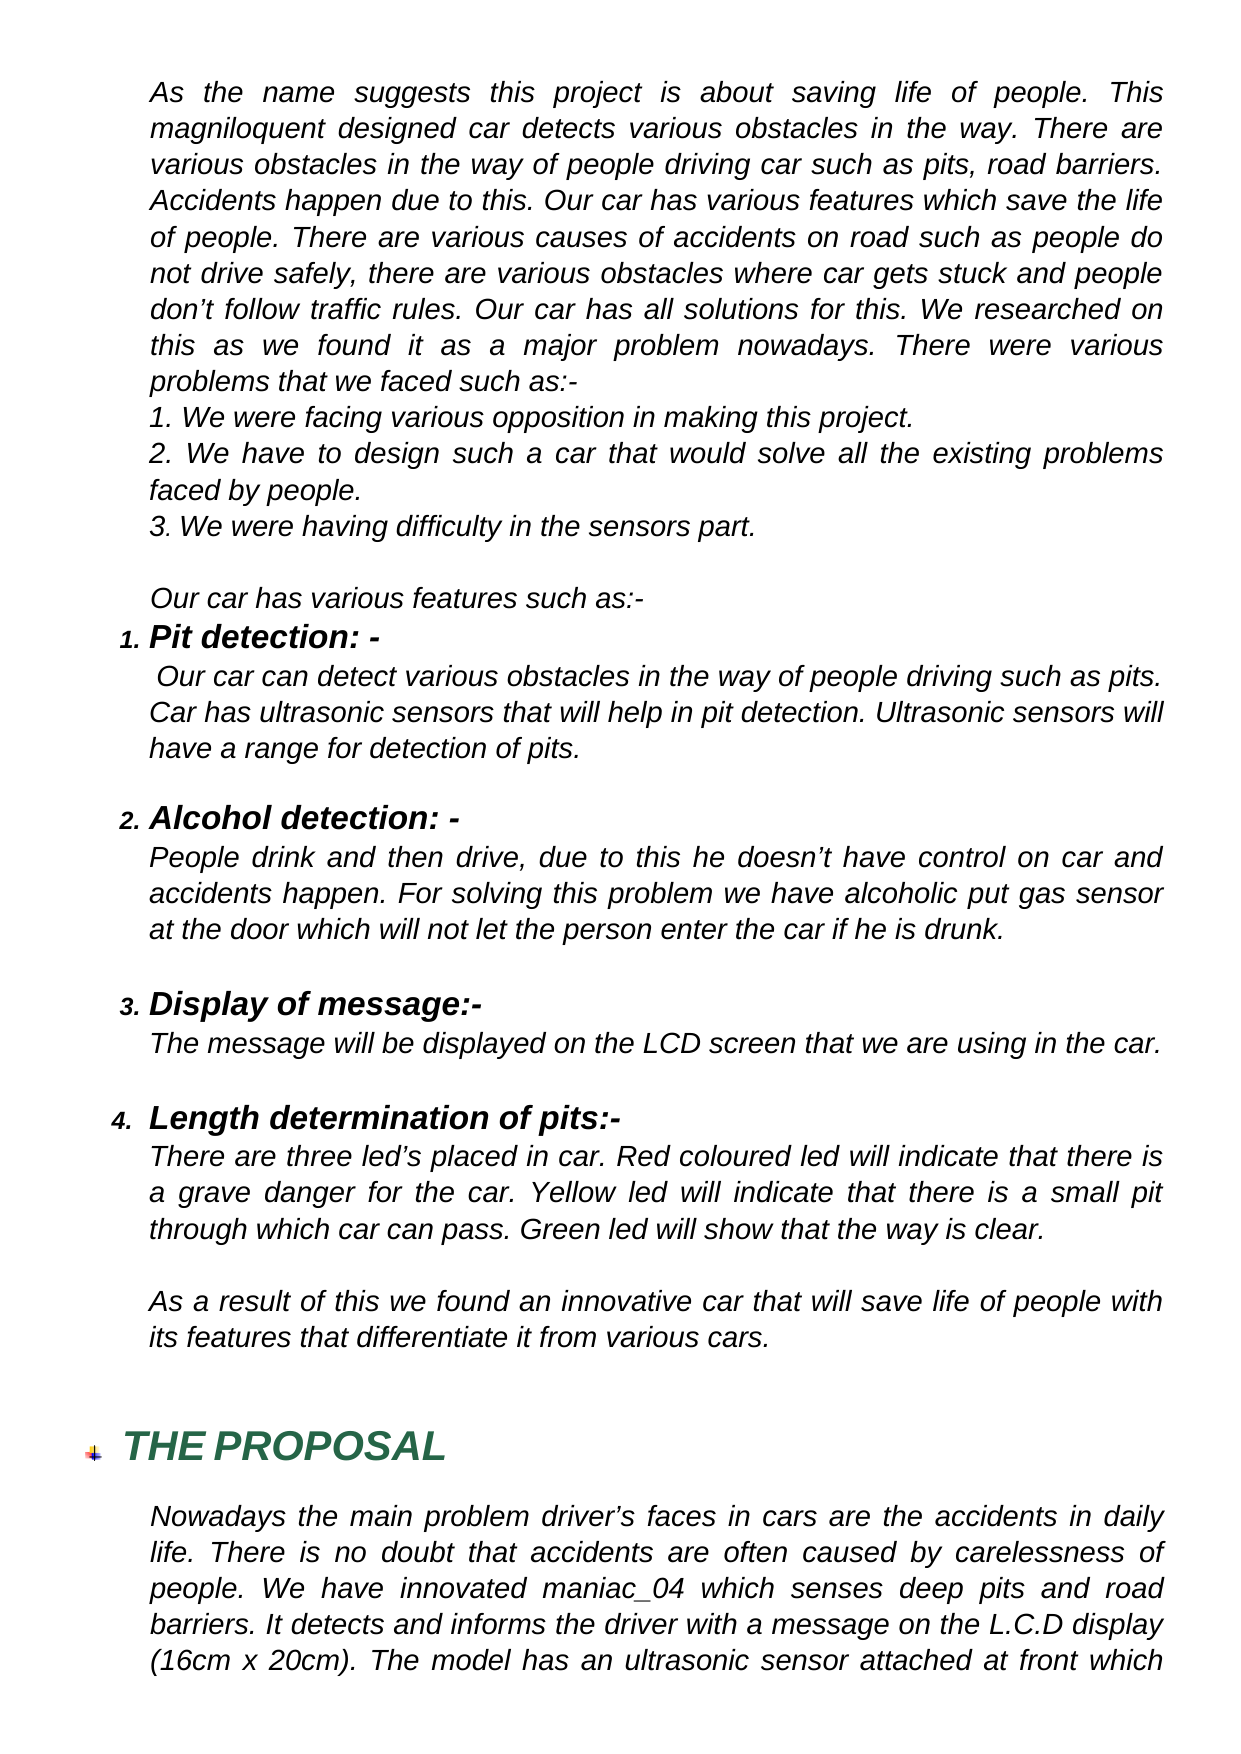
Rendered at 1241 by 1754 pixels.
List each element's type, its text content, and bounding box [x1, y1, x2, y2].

list Our car can detect various obstacles in the way of people driving such as pits. Car has ultrasonic sensors that will help in pit detection. Ultrasonic sensors will have a range for detection of pits. [149, 659, 1165, 764]
list The message will be displayed on the LCD screen that we are using in the car. [149, 1026, 1165, 1059]
picture [85, 1444, 102, 1461]
list There are three led’s placed in car. Red coloured led will indicate that there is a grave danger for the car. Yellow led will indicate that there is a small pit through which car can pass. Green led will show that the way is clear. [149, 1139, 1165, 1245]
list As the name suggests this project is about saving life of people. This magniloquent designed car detects various obstacles in the way. There are various obstacles in the way of people driving car such as pits, road barriers. Accidents happen due to this. Our car has various features which save the life of people. There are various causes of accidents on road such as people do not drive safely, there are various obstacles where car gets stuck and people don’t follow traffic rules. Our car has all solutions for this. We researched on this as we found it as a major problem nowadays. There were various problems that we faced such as:- [150, 75, 1165, 398]
list As a result of this we found an innovative car that will save life of people with its features that differentiate it from various cars. [149, 1284, 1165, 1354]
list 3. We were having difficulty in the sensors part. [149, 509, 1165, 542]
list Our car has various features such as:- [149, 581, 1165, 614]
list Alcohol detection: - [119, 798, 1165, 837]
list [150, 1499, 1165, 1677]
subtitle THE PROPOSAL [84, 1422, 1165, 1469]
list 1. We were facing various opposition in making this project. [149, 400, 1165, 434]
list Pit detection: - [119, 617, 1165, 656]
list People drink and then drive, due to this he doesn’t have control on car and accidents happen. For solving this problem we have alcoholic put gas sensor at the door which will not let the person enter the car if he is drunk. [149, 839, 1165, 945]
list Display of message:- [119, 984, 1165, 1023]
list 2. We have to design such a car that would solve all the existing problems faced by people. [149, 436, 1165, 506]
list Length determination of pits:- [111, 1098, 1165, 1136]
